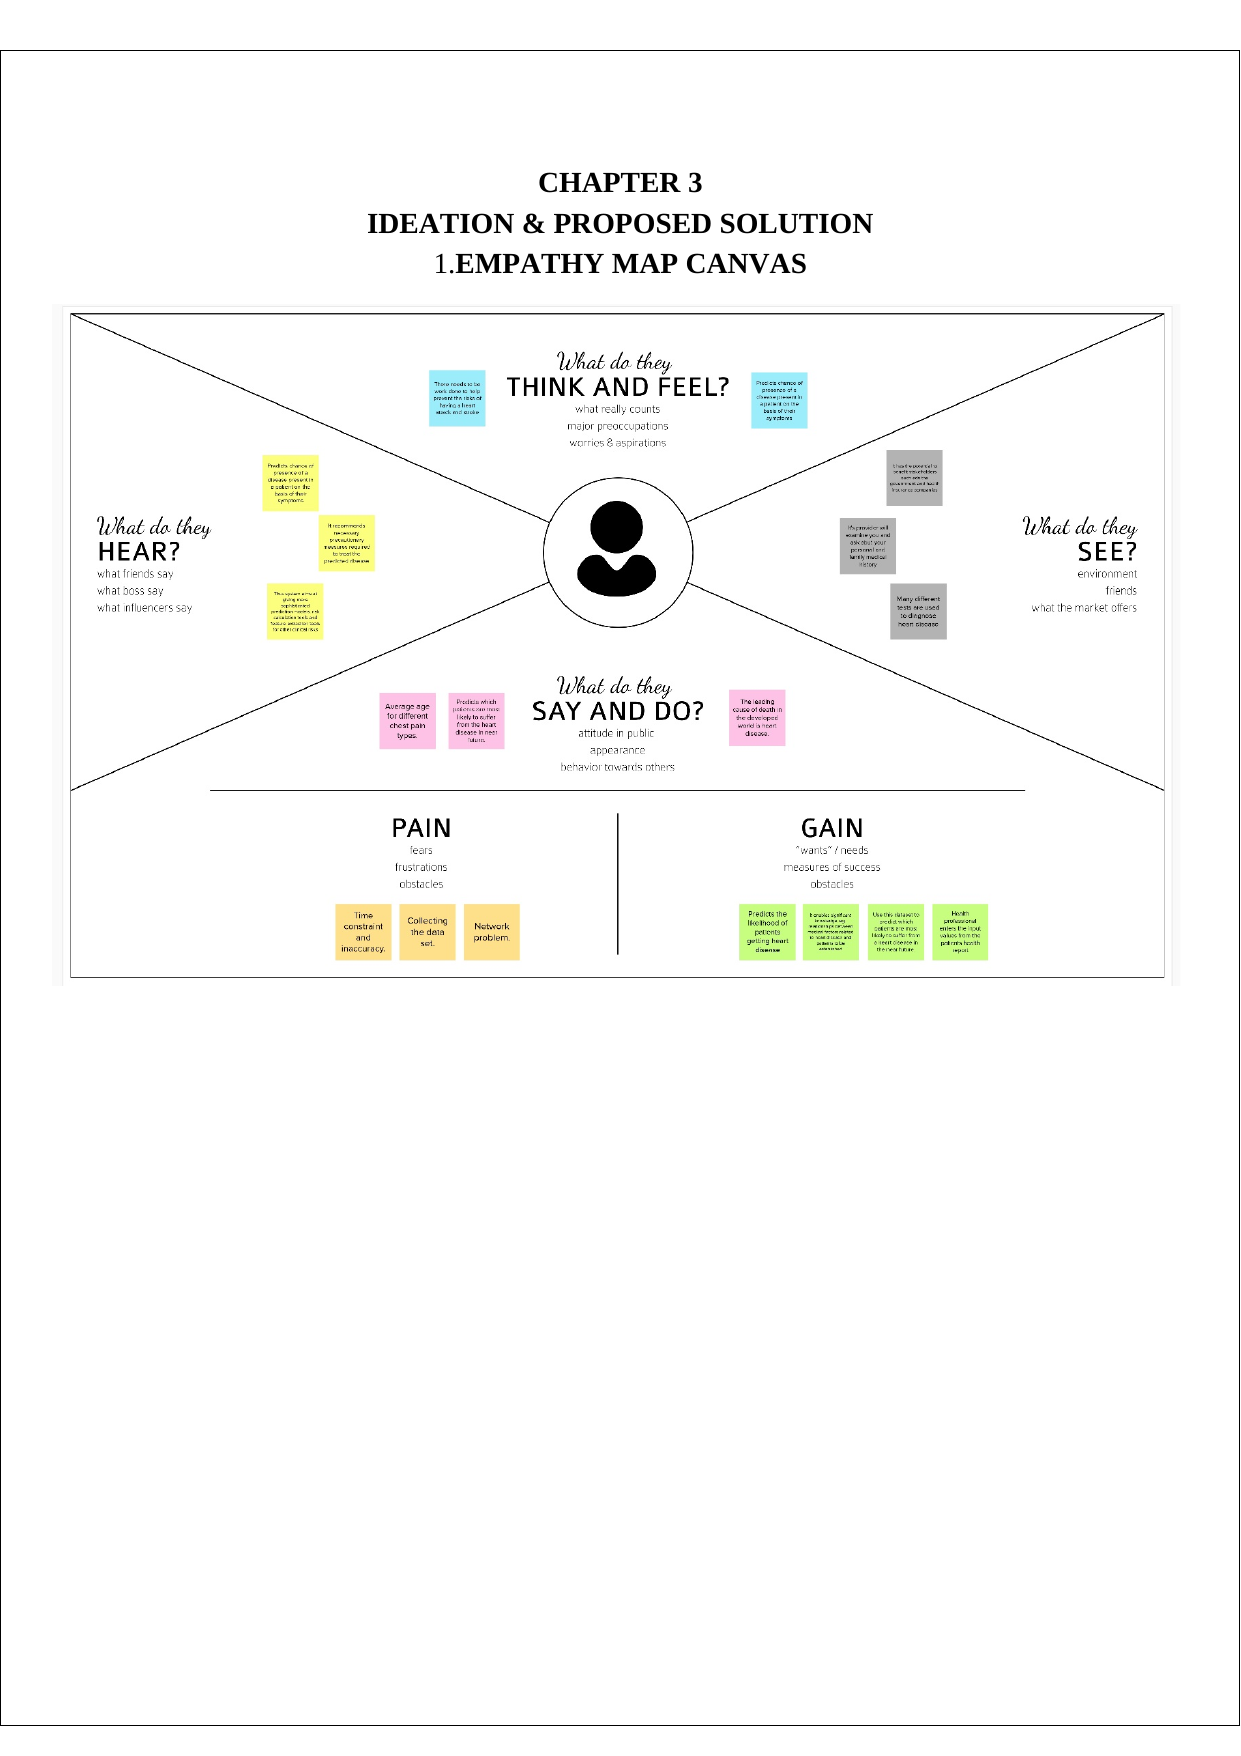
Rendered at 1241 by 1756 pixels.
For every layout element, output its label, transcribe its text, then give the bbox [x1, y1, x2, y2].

subtitle CHAPTER 3 [1, 165, 1239, 199]
subtitle 1.EMPATHY MAP CANVAS [1, 247, 1239, 280]
picture [52, 304, 1181, 986]
subtitle IDEATION & PROPOSED SOLUTION [1, 206, 1239, 239]
